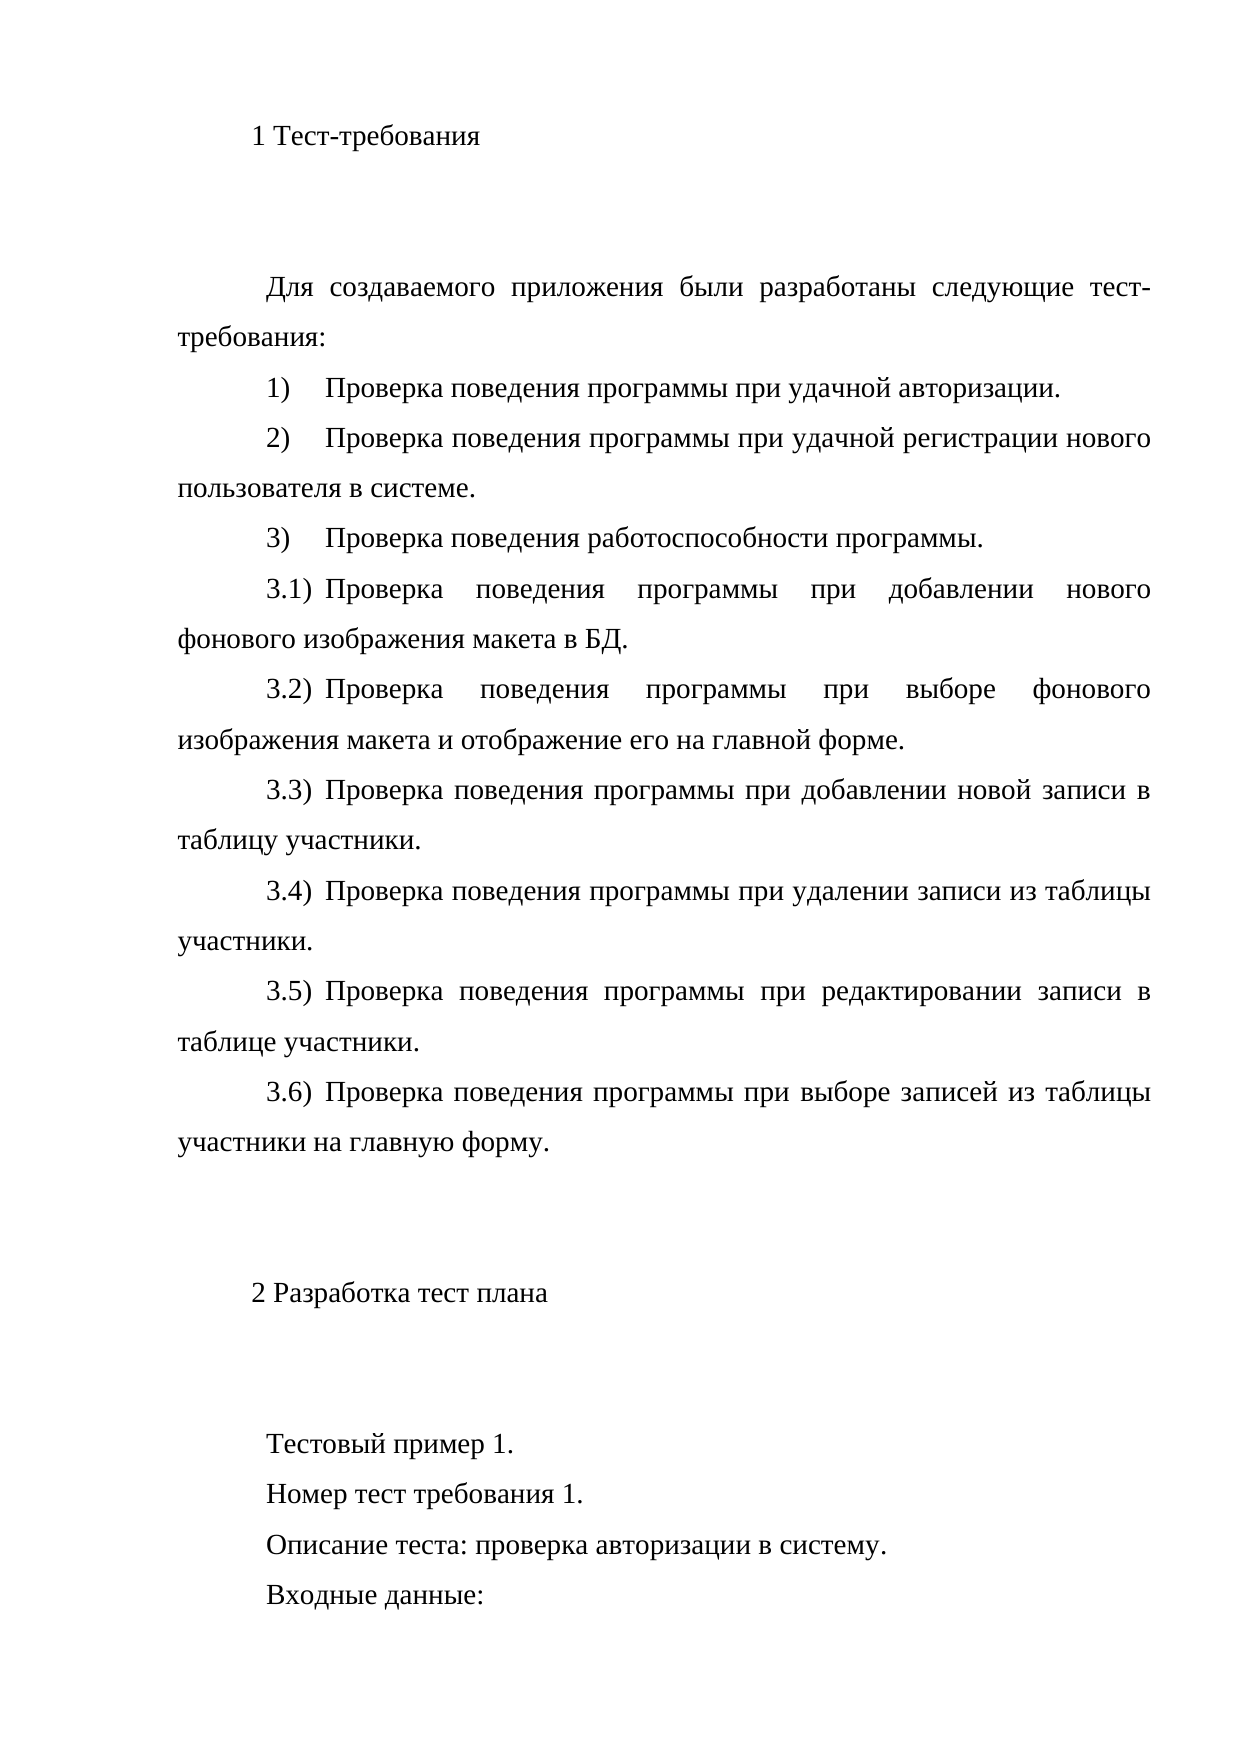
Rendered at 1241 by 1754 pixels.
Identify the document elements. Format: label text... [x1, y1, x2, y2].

list 1 Тест-требования [177, 118, 1152, 152]
list Проверка поведения программы при удалении записи из таблицы участники. [177, 873, 1152, 957]
list Проверка поведения программы при добавлении нового фонового изображения макета в БД. [177, 571, 1152, 655]
text Для создаваемого приложения были разработаны следующие тест-требования: [177, 269, 1152, 353]
list Проверка поведения программы при выборе записей из таблицы участники на главную форму. [177, 1074, 1152, 1158]
text Тестовый пример 1. [177, 1426, 1152, 1460]
text Входные данные: [177, 1577, 1152, 1611]
list Проверка поведения работоспособности программы. [177, 521, 1152, 554]
list Проверка поведения программы при добавлении новой записи в таблицу участники. [177, 772, 1152, 856]
text Описание теста: проверка авторизации в систему. [177, 1527, 1152, 1560]
text Номер тест требования 1. [177, 1477, 1152, 1510]
list Проверка поведения программы при удачной авторизации. [177, 370, 1152, 403]
list Проверка поведения программы при редактировании записи в таблице участники. [177, 973, 1152, 1057]
list Проверка поведения программы при выборе фонового изображения макета и отображение его на главной форме. [177, 672, 1152, 755]
list Проверка поведения программы при удачной регистрации нового пользователя в системе. [177, 420, 1152, 504]
list 2 Разработка тест плана [177, 1275, 1152, 1309]
